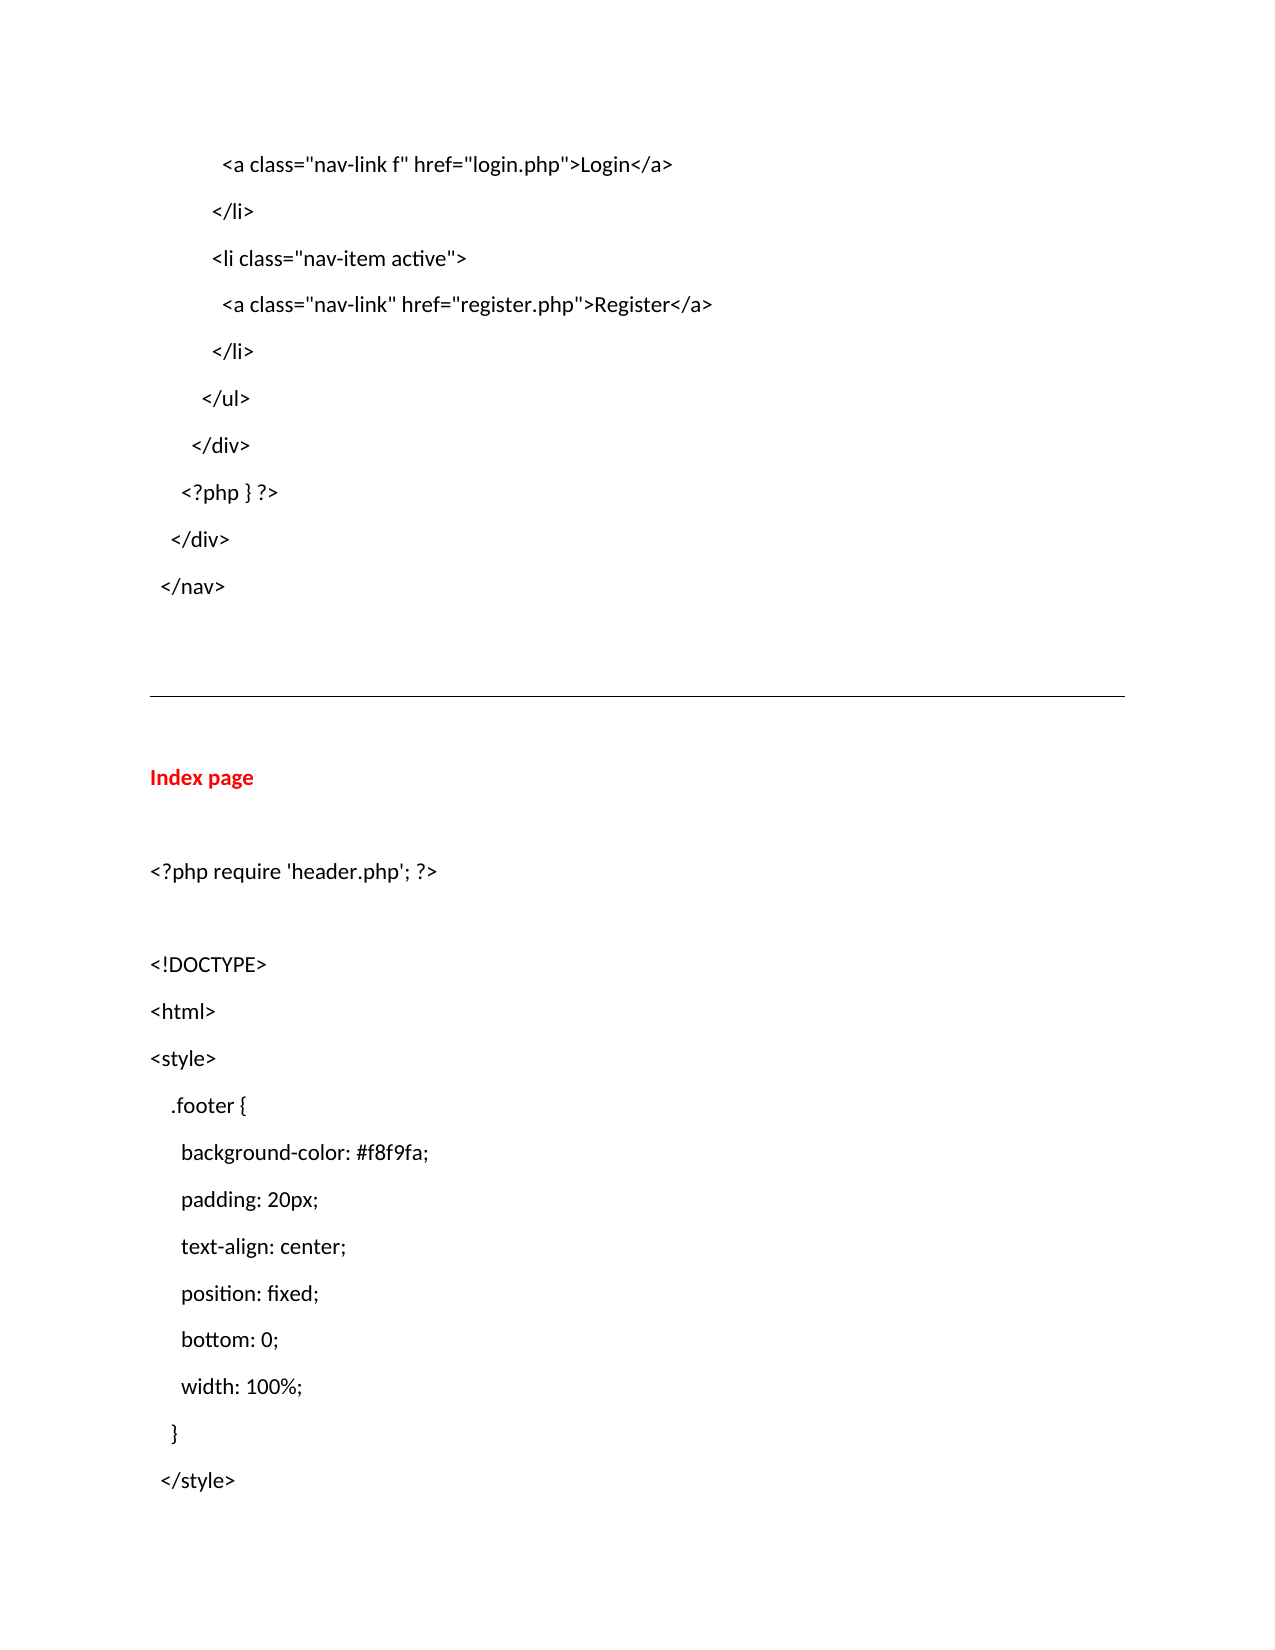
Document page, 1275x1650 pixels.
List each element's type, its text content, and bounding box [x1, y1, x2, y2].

text </ul> [150, 384, 1125, 412]
text position: fixed; [150, 1279, 1125, 1307]
text </li> [150, 337, 1125, 366]
text </div> [150, 525, 1125, 553]
text <html> [150, 997, 1125, 1025]
text <a class="nav-link f" href="login.php">Login</a> [150, 150, 1125, 178]
text <style> [150, 1044, 1125, 1072]
text text-align: center; [150, 1232, 1125, 1260]
text Index page [150, 763, 1125, 791]
text background-color: #f8f9fa; [150, 1138, 1125, 1166]
text <li class="nav-item active"> [150, 244, 1125, 272]
text </nav> [150, 572, 1125, 600]
text </style> [150, 1466, 1125, 1494]
text width: 100%; [150, 1372, 1125, 1400]
text } [150, 1419, 1125, 1447]
text <?php } ?> [150, 478, 1125, 506]
text <?php require 'header.php'; ?> [150, 857, 1125, 885]
text </li> [150, 197, 1125, 225]
text <!DOCTYPE> [150, 951, 1125, 978]
text bottom: 0; [150, 1326, 1125, 1353]
text </div> [150, 431, 1125, 459]
text <a class="nav-link" href="register.php">Register</a> [150, 291, 1125, 319]
text padding: 20px; [150, 1185, 1125, 1213]
text .footer { [150, 1091, 1125, 1119]
